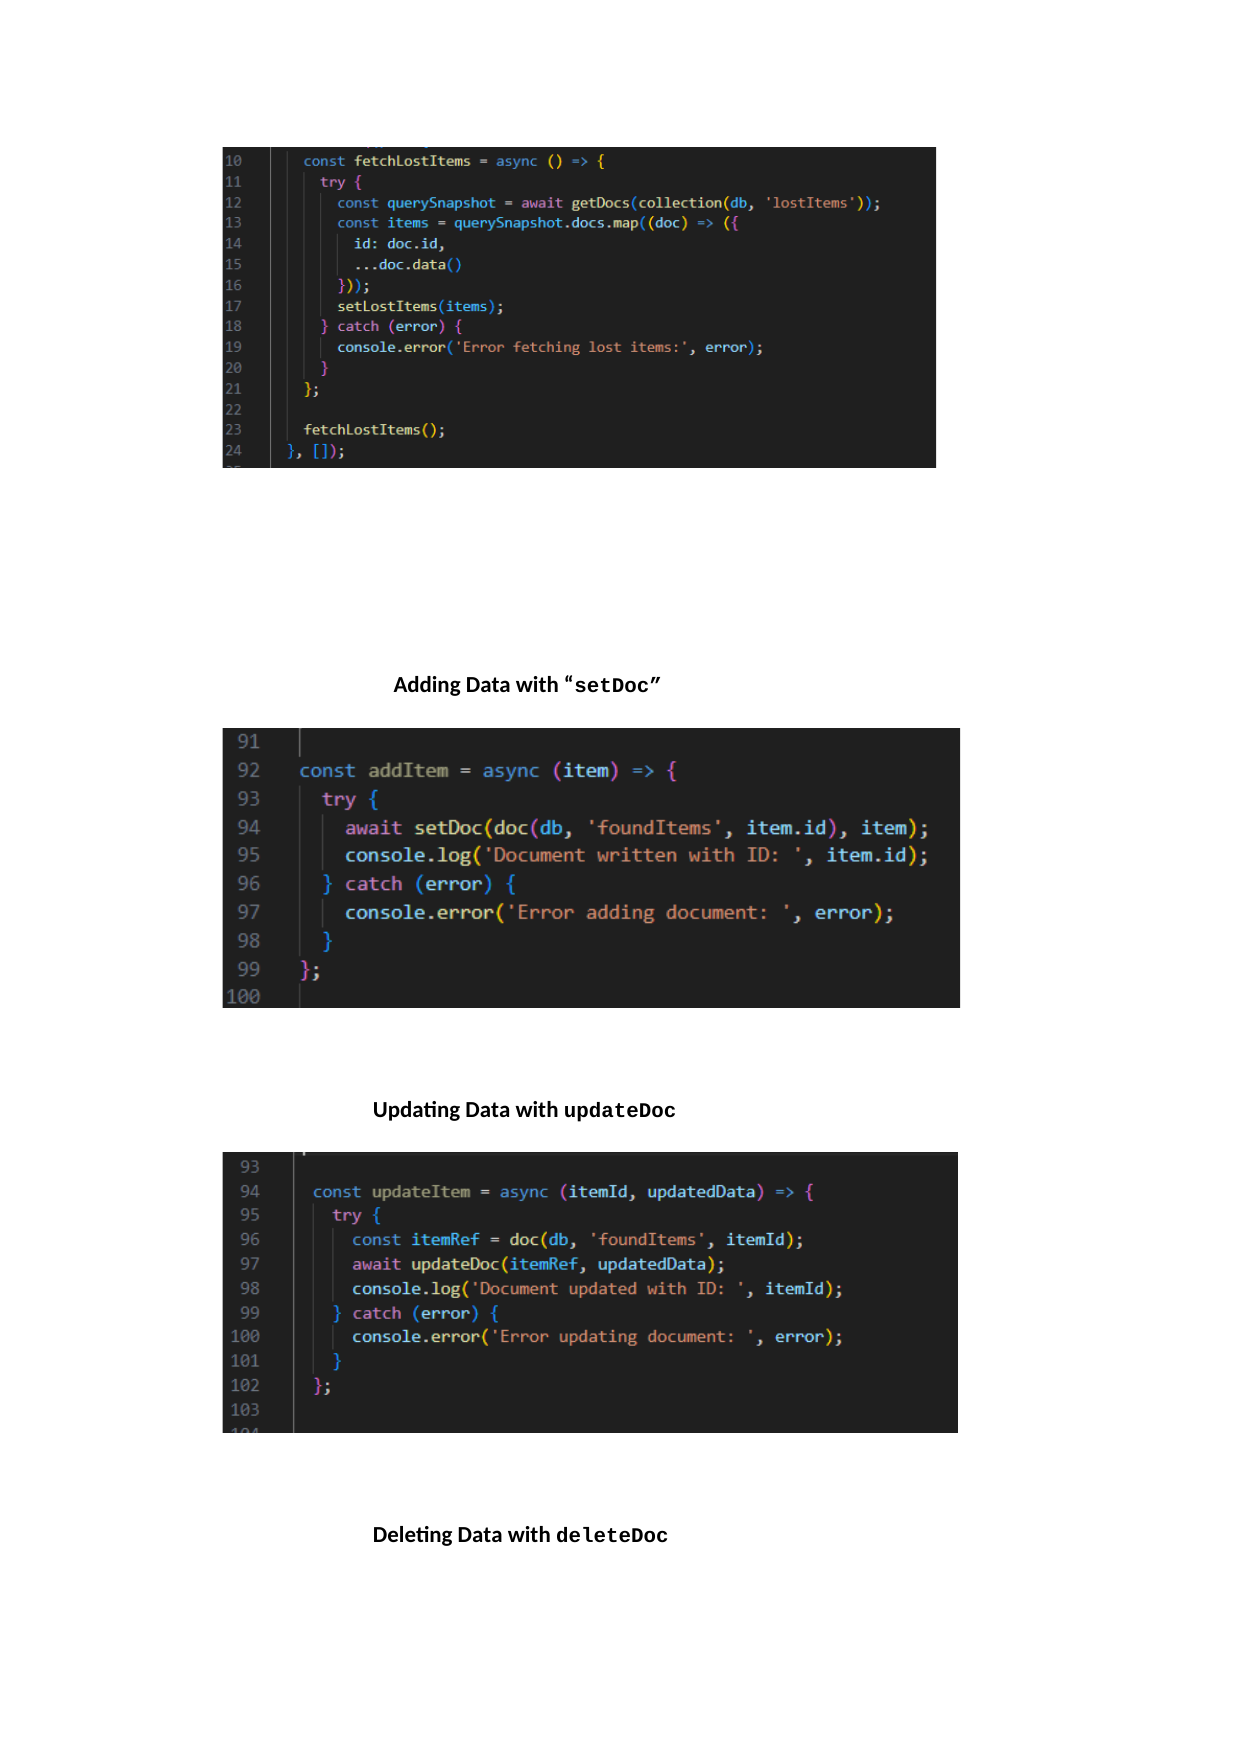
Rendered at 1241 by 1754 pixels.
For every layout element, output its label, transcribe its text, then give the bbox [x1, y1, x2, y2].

picture [222, 1152, 958, 1433]
picture [222, 728, 960, 1008]
text Updating Data with updateDoc [223, 1095, 1093, 1123]
picture [222, 147, 937, 468]
text Deleting Data with deleteDoc [223, 1520, 1093, 1548]
text Adding Data with “setDoc” [223, 670, 1093, 699]
